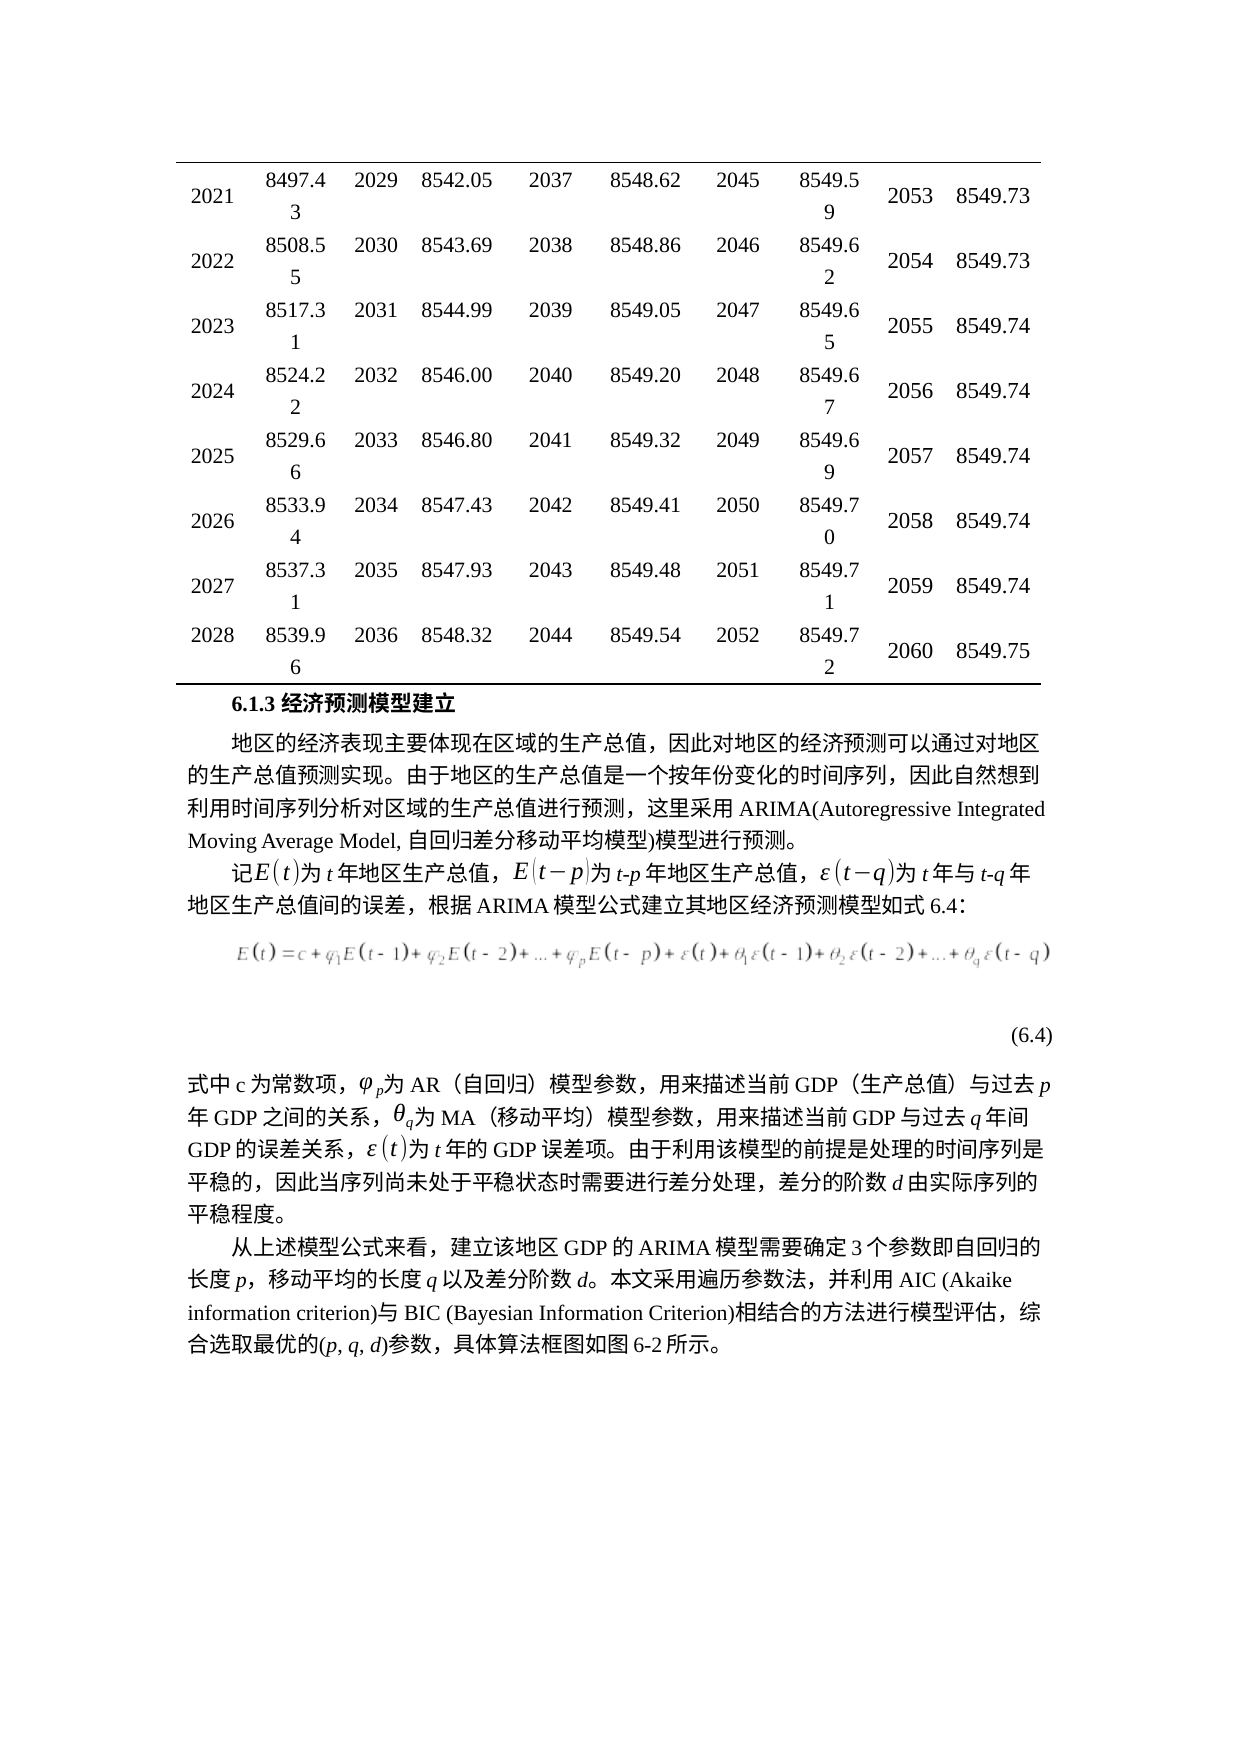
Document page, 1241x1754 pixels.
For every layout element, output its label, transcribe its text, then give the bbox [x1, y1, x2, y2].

table_cell 2043 [504, 553, 597, 618]
table_cell 2032 [342, 358, 410, 423]
table_cell 2034 [342, 488, 410, 553]
table_cell 8548.32 [410, 618, 503, 683]
table_cell 2044 [504, 618, 597, 683]
table_cell 2042 [504, 488, 597, 553]
table_cell 2025 [176, 423, 249, 488]
table_cell 2052 [693, 618, 782, 683]
table_cell 2031 [342, 293, 410, 358]
table_cell 8524.22 [249, 358, 342, 423]
table_cell 8549.74 [944, 423, 1041, 488]
table_cell 8543.69 [410, 228, 503, 293]
table_cell 8544.99 [410, 293, 503, 358]
table_cell 8549.62 [783, 228, 876, 293]
table_cell 8549.32 [598, 423, 693, 488]
table_cell 8539.96 [249, 618, 342, 683]
table_cell 8549.59 [783, 163, 876, 228]
table_cell 2026 [176, 488, 249, 553]
table_cell 2041 [504, 423, 597, 488]
table_cell 8546.00 [410, 358, 503, 423]
table_cell 2060 [876, 618, 944, 683]
table_cell 8537.31 [249, 553, 342, 618]
table_cell 2046 [693, 228, 782, 293]
table_cell 2022 [176, 228, 249, 293]
table_cell 2036 [342, 618, 410, 683]
table_cell 8549.41 [598, 488, 693, 553]
table_cell 2028 [176, 618, 249, 683]
table_cell 2050 [693, 488, 782, 553]
table_cell 8549.71 [783, 553, 876, 618]
table_cell 8549.20 [598, 358, 693, 423]
table_cell 8549.73 [944, 163, 1041, 228]
table_cell 2033 [342, 423, 410, 488]
table_cell 2047 [693, 293, 782, 358]
table_cell 2040 [504, 358, 597, 423]
table_cell 2035 [342, 553, 410, 618]
table_cell 8508.55 [249, 228, 342, 293]
table_cell 2056 [876, 358, 944, 423]
table_cell 8549.74 [944, 293, 1041, 358]
table_cell 8517.31 [249, 293, 342, 358]
table_cell 2039 [504, 293, 597, 358]
table_cell 2055 [876, 293, 944, 358]
table_cell 2030 [342, 228, 410, 293]
table_cell 2058 [876, 488, 944, 553]
table_cell 8549.54 [598, 618, 693, 683]
table_cell 8548.86 [598, 228, 693, 293]
table_cell 8549.48 [598, 553, 693, 618]
table_cell 2053 [876, 163, 944, 228]
table_cell 2048 [693, 358, 782, 423]
table_cell 2038 [504, 228, 597, 293]
text 地区的经济表现主要体现在区域的生产总值，因此对地区的经济预测可以通过对地区的生产总值预测实现。由于地区的生产总值是一个按年份变化的时间序列，因此自然想到利用时间序列分析对区域的生产总值进行预测，这里采用ARIMA(Autoregressive Integrated Moving Average Model, 自回归差分移动平均模型)模型进行预测。 [187, 726, 1053, 856]
table_cell 8549.70 [783, 488, 876, 553]
table_cell 8549.05 [598, 293, 693, 358]
text (6.4) [187, 1018, 1053, 1051]
text 从上述模型公式来看，建立该地区GDP的ARIMA模型需要确定3个参数即自回归的长度p，移动平均的长度q以及差分阶数d。本文采用遍历参数法，并利用AIC (Akaike information criterion)与BIC (Bayesian Information Criterion)相结合的方法进行模型评估，综合选取最优的(p, q, d)参数，具体算法框图如图6-2所示。 [187, 1229, 1053, 1359]
text 记为t年地区生产总值，为t-p年地区生产总值，为t年与t-q年地区生产总值间的误差，根据ARIMA模型公式建立其地区经济预测模型如式6.4： [187, 856, 1053, 921]
table_cell 2037 [504, 163, 597, 228]
table_cell 8549.74 [944, 358, 1041, 423]
table_cell 8548.62 [598, 163, 693, 228]
table_cell 2024 [176, 358, 249, 423]
table_cell 2049 [693, 423, 782, 488]
table_cell 8549.74 [944, 488, 1041, 553]
table_cell 8546.80 [410, 423, 503, 488]
table_cell 8529.66 [249, 423, 342, 488]
table_cell 8497.43 [249, 163, 342, 228]
table_cell 2029 [342, 163, 410, 228]
table_cell 2051 [693, 553, 782, 618]
table_cell 8547.43 [410, 488, 503, 553]
text 式中c为常数项，为AR（自回归）模型参数，用来描述当前GDP（生产总值）与过去p年GDP之间的关系，为MA（移动平均）模型参数，用来描述当前GDP与过去q年间GDP的误差关系，为t年的GDP误差项。由于利用该模型的前提是处理的时间序列是平稳的，因此当序列尚未处于平稳状态时需要进行差分处理，差分的阶数d由实际序列的平稳程度。 [187, 1067, 1053, 1229]
subtitle 6.1.3 经济预测模型建立 [187, 685, 1053, 718]
table_cell 2057 [876, 423, 944, 488]
table_cell 8547.93 [410, 553, 503, 618]
table_cell 2054 [876, 228, 944, 293]
table_cell 2027 [176, 553, 249, 618]
table_cell 8549.72 [783, 618, 876, 683]
table_cell 2021 [176, 163, 249, 228]
table_cell 8549.65 [783, 293, 876, 358]
table_cell 8533.94 [249, 488, 342, 553]
table_cell 8549.74 [944, 553, 1041, 618]
table_cell 2023 [176, 293, 249, 358]
table_cell 8542.05 [410, 163, 503, 228]
table_cell 8549.73 [944, 228, 1041, 293]
table_cell 2045 [693, 163, 782, 228]
table_cell 2059 [876, 553, 944, 618]
table_cell 8549.75 [944, 618, 1041, 683]
table_cell 8549.67 [783, 358, 876, 423]
table_cell 8549.69 [783, 423, 876, 488]
